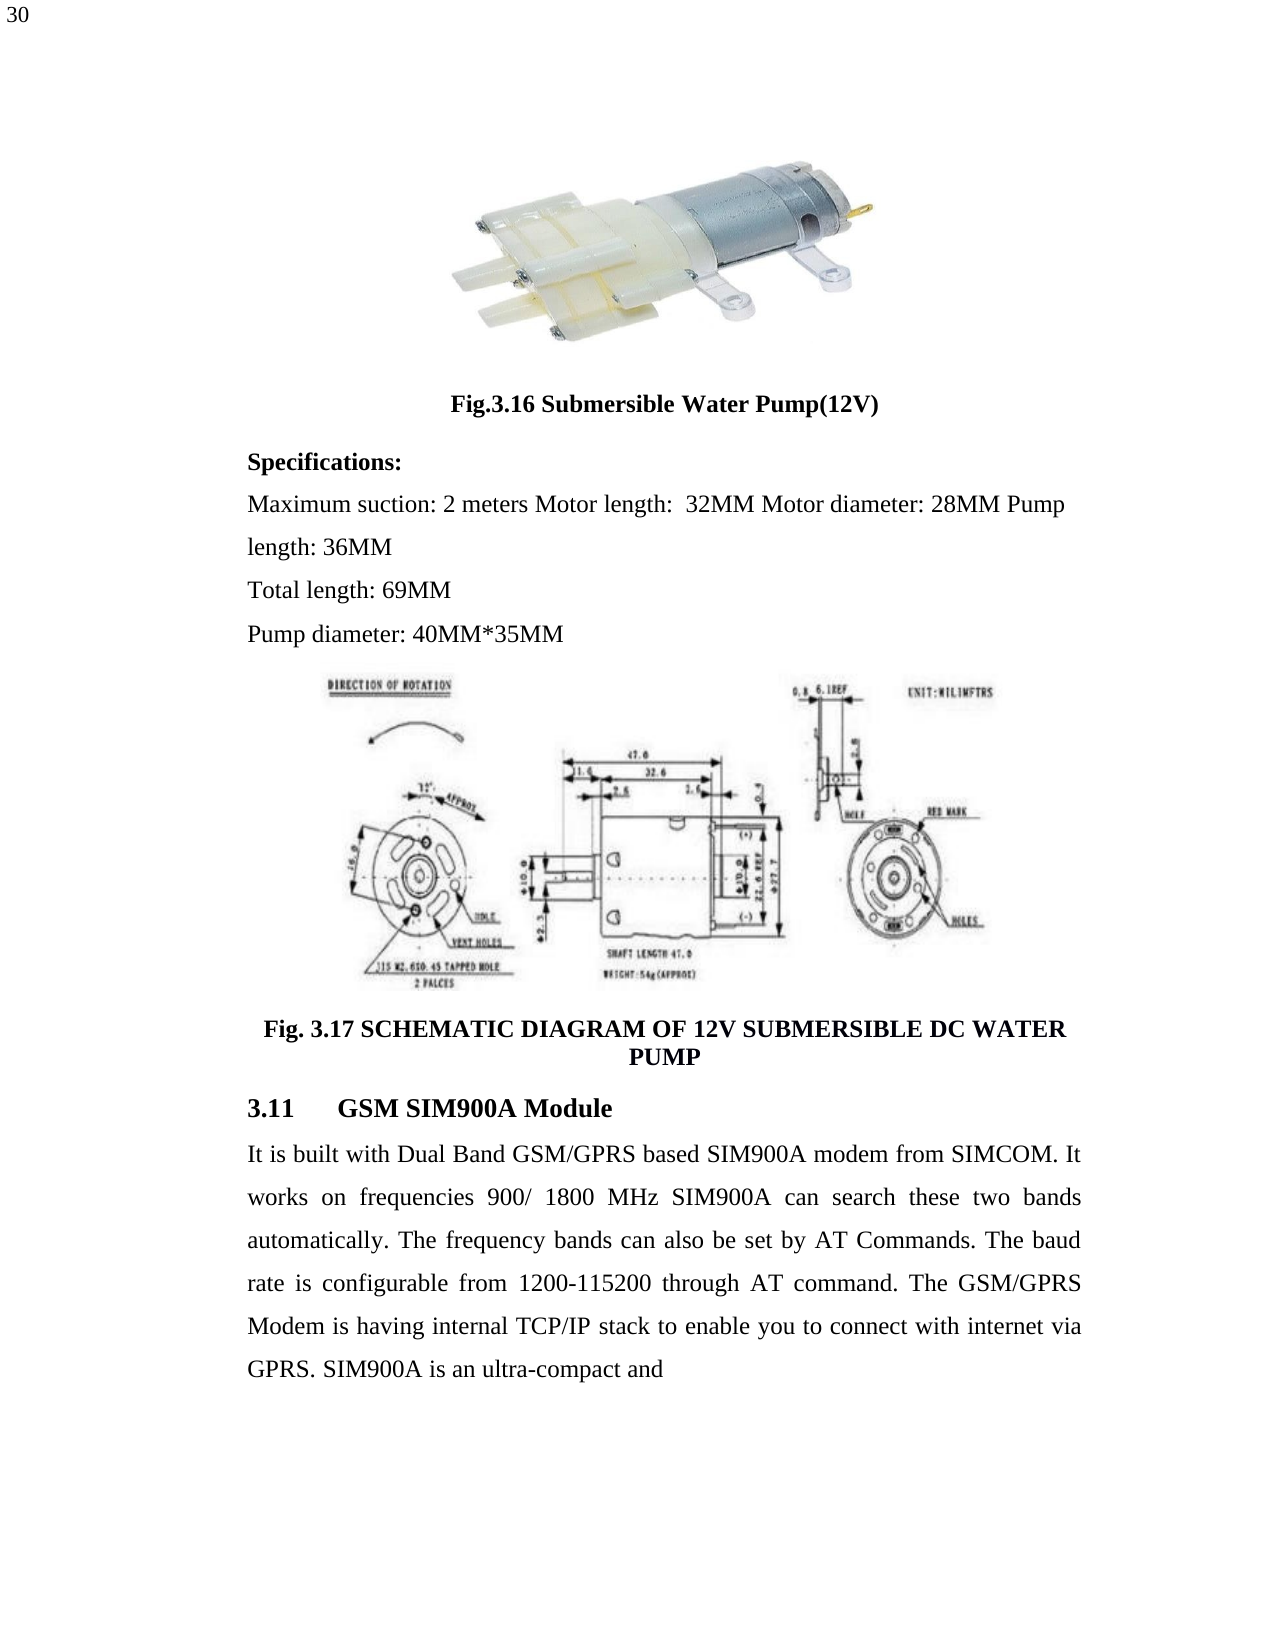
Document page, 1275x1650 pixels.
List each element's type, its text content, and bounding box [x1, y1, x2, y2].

subtitle Fig.3.16 Submersible Water Pump(12V) [247, 389, 1082, 418]
picture [448, 160, 881, 347]
text Total length: 69MM [247, 575, 1082, 604]
text Maximum suction: 2 meters Motor length: 32MM Motor diameter: 28MM Pump length: 36MM [247, 489, 1082, 561]
subtitle GSM SIM900A Module [247, 1092, 1082, 1123]
text Pump diameter: 40MM*35MM [247, 619, 1082, 648]
text It is built with Dual Band GSM/GPRS based SIM900A modem from SIMCOM. It works on frequencies 900/ 1800 MHz SIM900A can search these two bands automatically. The frequency bands can also be set by AT Commands. The baud rate is configurable from 1200-115200 through AT command. The GSM/GPRS Modem is having internal TCP/IP stack to enable you to connect with internet via GPRS. SIM900A is an ultra-compact and [247, 1139, 1082, 1383]
text Specifications: [247, 447, 1082, 475]
picture [320, 662, 1003, 991]
